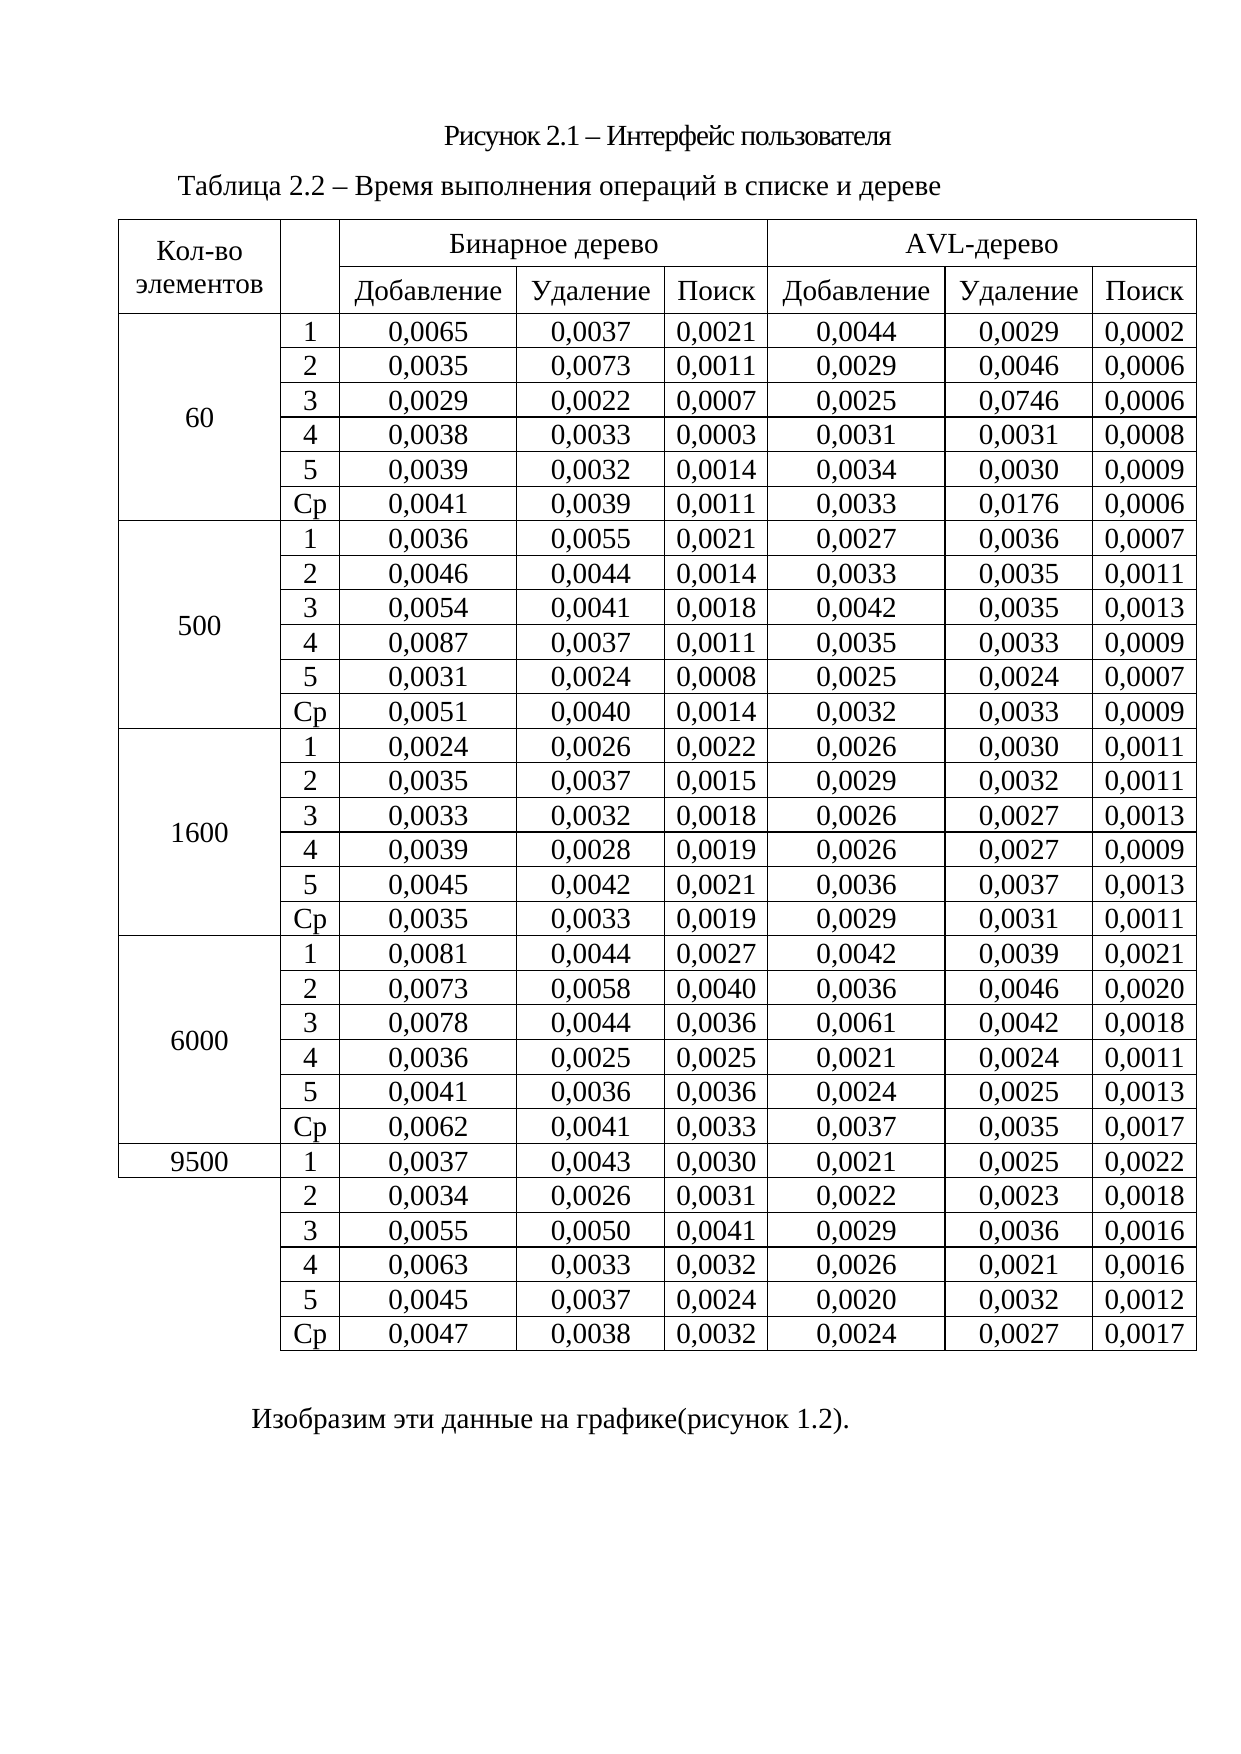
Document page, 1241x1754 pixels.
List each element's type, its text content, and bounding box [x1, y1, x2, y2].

table_cell 0,0011 [665, 625, 767, 658]
table_cell 0,0037 [517, 314, 664, 347]
table_cell 0,0042 [768, 936, 944, 970]
table_cell 0,0033 [768, 487, 944, 520]
table_cell 0,0036 [340, 1040, 516, 1073]
table_cell 0,0039 [340, 452, 516, 486]
table_cell 0,0024 [946, 1040, 1092, 1073]
table_cell 0,0073 [517, 348, 664, 382]
table_cell 0,0043 [517, 1144, 664, 1177]
table_cell 0,0044 [517, 556, 664, 589]
table_cell 0,0031 [946, 418, 1092, 451]
table_cell 0,0007 [1093, 521, 1196, 555]
table_cell 0,0054 [340, 590, 516, 624]
table_cell Ср [281, 1109, 339, 1143]
table_cell 0,0024 [946, 660, 1092, 693]
table_cell 0,0033 [946, 625, 1092, 658]
table_cell 0,0032 [946, 1282, 1092, 1316]
table_cell 0,0031 [768, 418, 944, 451]
table_cell 0,0031 [665, 1178, 767, 1212]
table_cell 0,0027 [665, 936, 767, 970]
table_cell 0,0034 [768, 452, 944, 486]
table_cell 0,0051 [340, 694, 516, 728]
table_cell 0,0020 [1093, 971, 1196, 1004]
table_cell 0,0017 [1093, 1109, 1196, 1143]
table_cell 0,0037 [946, 867, 1092, 901]
table_cell 0,0038 [340, 418, 516, 451]
table_cell Ср [281, 1317, 339, 1350]
table_cell 0,0007 [1093, 660, 1196, 693]
table_cell 0,0087 [340, 625, 516, 658]
table_cell 0,0036 [665, 1005, 767, 1039]
table_cell 0,0035 [340, 348, 516, 382]
table_cell 0,0021 [768, 1040, 944, 1073]
table_cell 0,0026 [768, 1248, 944, 1281]
table_cell 0,0029 [768, 902, 944, 935]
table_cell 4 [281, 1248, 339, 1281]
table_cell 0,0033 [665, 1109, 767, 1143]
table_cell 1600 [119, 729, 280, 935]
table_cell 0,0041 [517, 590, 664, 624]
table_cell 0,0009 [1093, 452, 1196, 486]
table_cell 0,0037 [768, 1109, 944, 1143]
table_cell Добавление [768, 267, 944, 313]
table_cell 0,0033 [517, 418, 664, 451]
table_cell 0,0063 [340, 1248, 516, 1281]
table_cell 0,0018 [665, 798, 767, 831]
table_cell 0,0013 [1093, 867, 1196, 901]
table_cell 0,0045 [340, 867, 516, 901]
table_cell 0,0011 [1093, 729, 1196, 762]
table_cell Ср [281, 487, 339, 520]
table_cell 0,0025 [665, 1040, 767, 1073]
table_cell 0,0019 [665, 902, 767, 935]
table_cell 0,0047 [340, 1317, 516, 1350]
table_cell 0,0014 [665, 556, 767, 589]
table_cell 0,0046 [340, 556, 516, 589]
table_cell 0,0026 [768, 729, 944, 762]
table_cell 0,0022 [1093, 1144, 1196, 1177]
table_cell 0,0025 [768, 383, 944, 416]
table_cell 0,0073 [340, 971, 516, 1004]
table_cell 0,0014 [665, 452, 767, 486]
table_cell 0,0038 [517, 1317, 664, 1350]
table_cell 3 [281, 798, 339, 831]
table_cell 0,0029 [768, 1213, 944, 1246]
table_cell 0,0014 [665, 694, 767, 728]
table_cell 0,0030 [946, 729, 1092, 762]
table_cell 0,0021 [665, 314, 767, 347]
table_cell 0,0035 [768, 625, 944, 658]
table_cell 0,0013 [1093, 1075, 1196, 1108]
table_cell 0,0006 [1093, 348, 1196, 382]
table_cell 0,0032 [768, 694, 944, 728]
table_cell 0,0024 [340, 729, 516, 762]
table_cell 0,0045 [340, 1282, 516, 1316]
table_cell 0,0035 [946, 1109, 1092, 1143]
table_cell 0,0062 [340, 1109, 516, 1143]
table_cell 0,0030 [946, 452, 1092, 486]
table_cell 0,0029 [340, 383, 516, 416]
table_cell 9500 [119, 1144, 280, 1177]
table_cell 0,0019 [665, 833, 767, 866]
table_cell 3 [281, 1213, 339, 1246]
table_cell 0,0026 [768, 798, 944, 831]
table_cell 4 [281, 833, 339, 866]
table_cell 0,0011 [1093, 1040, 1196, 1073]
table_cell 0,0032 [946, 763, 1092, 797]
table_cell 1 [281, 936, 339, 970]
table_cell 60 [119, 314, 280, 520]
table_cell 0,0029 [768, 348, 944, 382]
table_cell 1 [281, 1144, 339, 1177]
table_cell 0,0032 [517, 452, 664, 486]
table_cell 0,0028 [517, 833, 664, 866]
table_cell 0,0021 [1093, 936, 1196, 970]
table_cell 1 [281, 521, 339, 555]
table_cell 0,0041 [665, 1213, 767, 1246]
table_cell 0,0021 [768, 1144, 944, 1177]
table_cell 0,0016 [1093, 1213, 1196, 1246]
table_cell 4 [281, 625, 339, 658]
table_cell 3 [281, 590, 339, 624]
table_cell 0,0018 [1093, 1005, 1196, 1039]
table_cell 0,0078 [340, 1005, 516, 1039]
table_cell 0,0176 [946, 487, 1092, 520]
table_cell 0,0024 [517, 660, 664, 693]
table_cell 2 [281, 556, 339, 589]
table_cell 0,0018 [1093, 1178, 1196, 1212]
table_cell 0,0009 [1093, 625, 1196, 658]
table_cell 0,0025 [517, 1040, 664, 1073]
table_cell 0,0055 [340, 1213, 516, 1246]
table_cell 0,0025 [946, 1075, 1092, 1108]
table_cell 0,0058 [517, 971, 664, 1004]
table_cell Ср [281, 694, 339, 728]
table_cell 0,0036 [946, 521, 1092, 555]
table_cell 4 [281, 1040, 339, 1073]
table_cell 0,0044 [517, 936, 664, 970]
table_cell 5 [281, 452, 339, 486]
table_cell 2 [281, 348, 339, 382]
text Изобразим эти данные на графике(рисунок 1.2). [177, 1402, 1152, 1435]
table_cell 5 [281, 1075, 339, 1108]
table_cell 0,0017 [1093, 1317, 1196, 1350]
table_cell 5 [281, 660, 339, 693]
table_cell 0,0024 [768, 1317, 944, 1350]
table_cell 0,0041 [340, 487, 516, 520]
table_cell 0,0036 [946, 1213, 1092, 1246]
table_cell Поиск [1093, 267, 1196, 313]
table_cell 0,0039 [946, 936, 1092, 970]
table_cell 0,0020 [768, 1282, 944, 1316]
table_cell 0,0029 [946, 314, 1092, 347]
table_cell 5 [281, 1282, 339, 1316]
table_cell 0,0023 [946, 1178, 1092, 1212]
table_cell 500 [119, 521, 280, 728]
table_cell 0,0003 [665, 418, 767, 451]
table_cell 0,0032 [517, 798, 664, 831]
table_cell 0,0026 [517, 1178, 664, 1212]
table_cell 0,0044 [768, 314, 944, 347]
table_cell 0,0015 [665, 763, 767, 797]
table_cell 0,0011 [1093, 902, 1196, 935]
table_cell 0,0033 [340, 798, 516, 831]
table_cell 1 [281, 729, 339, 762]
table_cell 0,0037 [517, 763, 664, 797]
table_cell 0,0022 [768, 1178, 944, 1212]
table_cell 0,0036 [768, 867, 944, 901]
table_cell 0,0042 [946, 1005, 1092, 1039]
table_cell 0,0007 [665, 383, 767, 416]
table_header [281, 220, 339, 313]
table_cell 0,0036 [768, 971, 944, 1004]
table_cell 0,0022 [517, 383, 664, 416]
table_cell 0,0027 [768, 521, 944, 555]
table_cell 0,0013 [1093, 798, 1196, 831]
table_cell 0,0037 [340, 1144, 516, 1177]
subtitle Таблица 2.2 – Время выполнения операций в списке и дереве [177, 168, 1152, 202]
table_cell 0,0055 [517, 521, 664, 555]
table_cell 0,0033 [946, 694, 1092, 728]
table_cell Добавление [340, 267, 516, 313]
table_cell 0,0022 [665, 729, 767, 762]
table_cell 0,0036 [340, 521, 516, 555]
table_cell 0,0011 [665, 348, 767, 382]
table_cell 0,0035 [946, 590, 1092, 624]
table_cell 0,0024 [768, 1075, 944, 1108]
table_cell 0,0046 [946, 971, 1092, 1004]
table_cell 0,0032 [665, 1317, 767, 1350]
table_cell 0,0009 [1093, 833, 1196, 866]
table_cell Удаление [946, 267, 1092, 313]
table_header AVL-дерево [768, 220, 1196, 266]
table_cell 0,0035 [946, 556, 1092, 589]
table_cell 0,0031 [340, 660, 516, 693]
table_cell 5 [281, 867, 339, 901]
table_cell 0,0032 [665, 1248, 767, 1281]
table_cell 4 [281, 418, 339, 451]
table_cell 0,0006 [1093, 487, 1196, 520]
table_cell 2 [281, 763, 339, 797]
table_cell 0,0031 [946, 902, 1092, 935]
table_cell 0,0036 [517, 1075, 664, 1108]
table_cell 0,0746 [946, 383, 1092, 416]
table_cell 0,0026 [768, 833, 944, 866]
table_cell 0,0006 [1093, 383, 1196, 416]
table_cell 0,0026 [517, 729, 664, 762]
table_cell 3 [281, 383, 339, 416]
table_cell 0,0033 [517, 902, 664, 935]
table_cell 0,0021 [946, 1248, 1092, 1281]
table_cell 0,0041 [517, 1109, 664, 1143]
table_cell 0,0046 [946, 348, 1092, 382]
table_cell 0,0033 [517, 1248, 664, 1281]
table_cell 2 [281, 1178, 339, 1212]
table_cell 0,0029 [768, 763, 944, 797]
table_cell 0,0034 [340, 1178, 516, 1212]
table_cell 0,0016 [1093, 1248, 1196, 1281]
table_cell 0,0040 [517, 694, 664, 728]
table_header Бинарное дерево [340, 220, 767, 266]
table_cell 0,0040 [665, 971, 767, 1004]
title Интерфейс пользователя [177, 118, 1152, 152]
table_cell 0,0024 [665, 1282, 767, 1316]
table_cell 0,0042 [517, 867, 664, 901]
table_cell 0,0018 [665, 590, 767, 624]
table_header Кол-во элементов [119, 220, 280, 313]
table_cell 6000 [119, 936, 280, 1143]
table_cell 0,0025 [768, 660, 944, 693]
table_cell 0,0065 [340, 314, 516, 347]
table_cell 0,0042 [768, 590, 944, 624]
table_cell 0,0009 [1093, 694, 1196, 728]
table_cell 0,0035 [340, 902, 516, 935]
table_cell 0,0008 [1093, 418, 1196, 451]
table_cell Ср [281, 902, 339, 935]
table_cell 0,0039 [340, 833, 516, 866]
table_cell 0,0081 [340, 936, 516, 970]
table_cell 0,0061 [768, 1005, 944, 1039]
table_cell 0,0030 [665, 1144, 767, 1177]
table_cell 0,0025 [946, 1144, 1092, 1177]
table_cell 0,0008 [665, 660, 767, 693]
table_cell 1 [281, 314, 339, 347]
table_cell 0,0037 [517, 625, 664, 658]
table_cell 0,0039 [517, 487, 664, 520]
table_cell 0,0041 [340, 1075, 516, 1108]
table_cell 0,0035 [340, 763, 516, 797]
table_cell 0,0011 [1093, 556, 1196, 589]
table_cell 0,0011 [1093, 763, 1196, 797]
table_cell 0,0033 [768, 556, 944, 589]
table_cell 0,0027 [946, 1317, 1092, 1350]
table_cell 0,0036 [665, 1075, 767, 1108]
table_cell 0,0012 [1093, 1282, 1196, 1316]
table_cell 3 [281, 1005, 339, 1039]
table_cell Удаление [517, 267, 664, 313]
table_cell 0,0021 [665, 867, 767, 901]
table_cell 2 [281, 971, 339, 1004]
table_cell 0,0027 [946, 833, 1092, 866]
table_cell 0,0027 [946, 798, 1092, 831]
table_cell 0,0011 [665, 487, 767, 520]
table_cell 0,0044 [517, 1005, 664, 1039]
table_cell 0,0050 [517, 1213, 664, 1246]
table_cell 0,0002 [1093, 314, 1196, 347]
table_cell 0,0021 [665, 521, 767, 555]
table_cell 0,0037 [517, 1282, 664, 1316]
table_cell 0,0013 [1093, 590, 1196, 624]
table_cell Поиск [665, 267, 767, 313]
